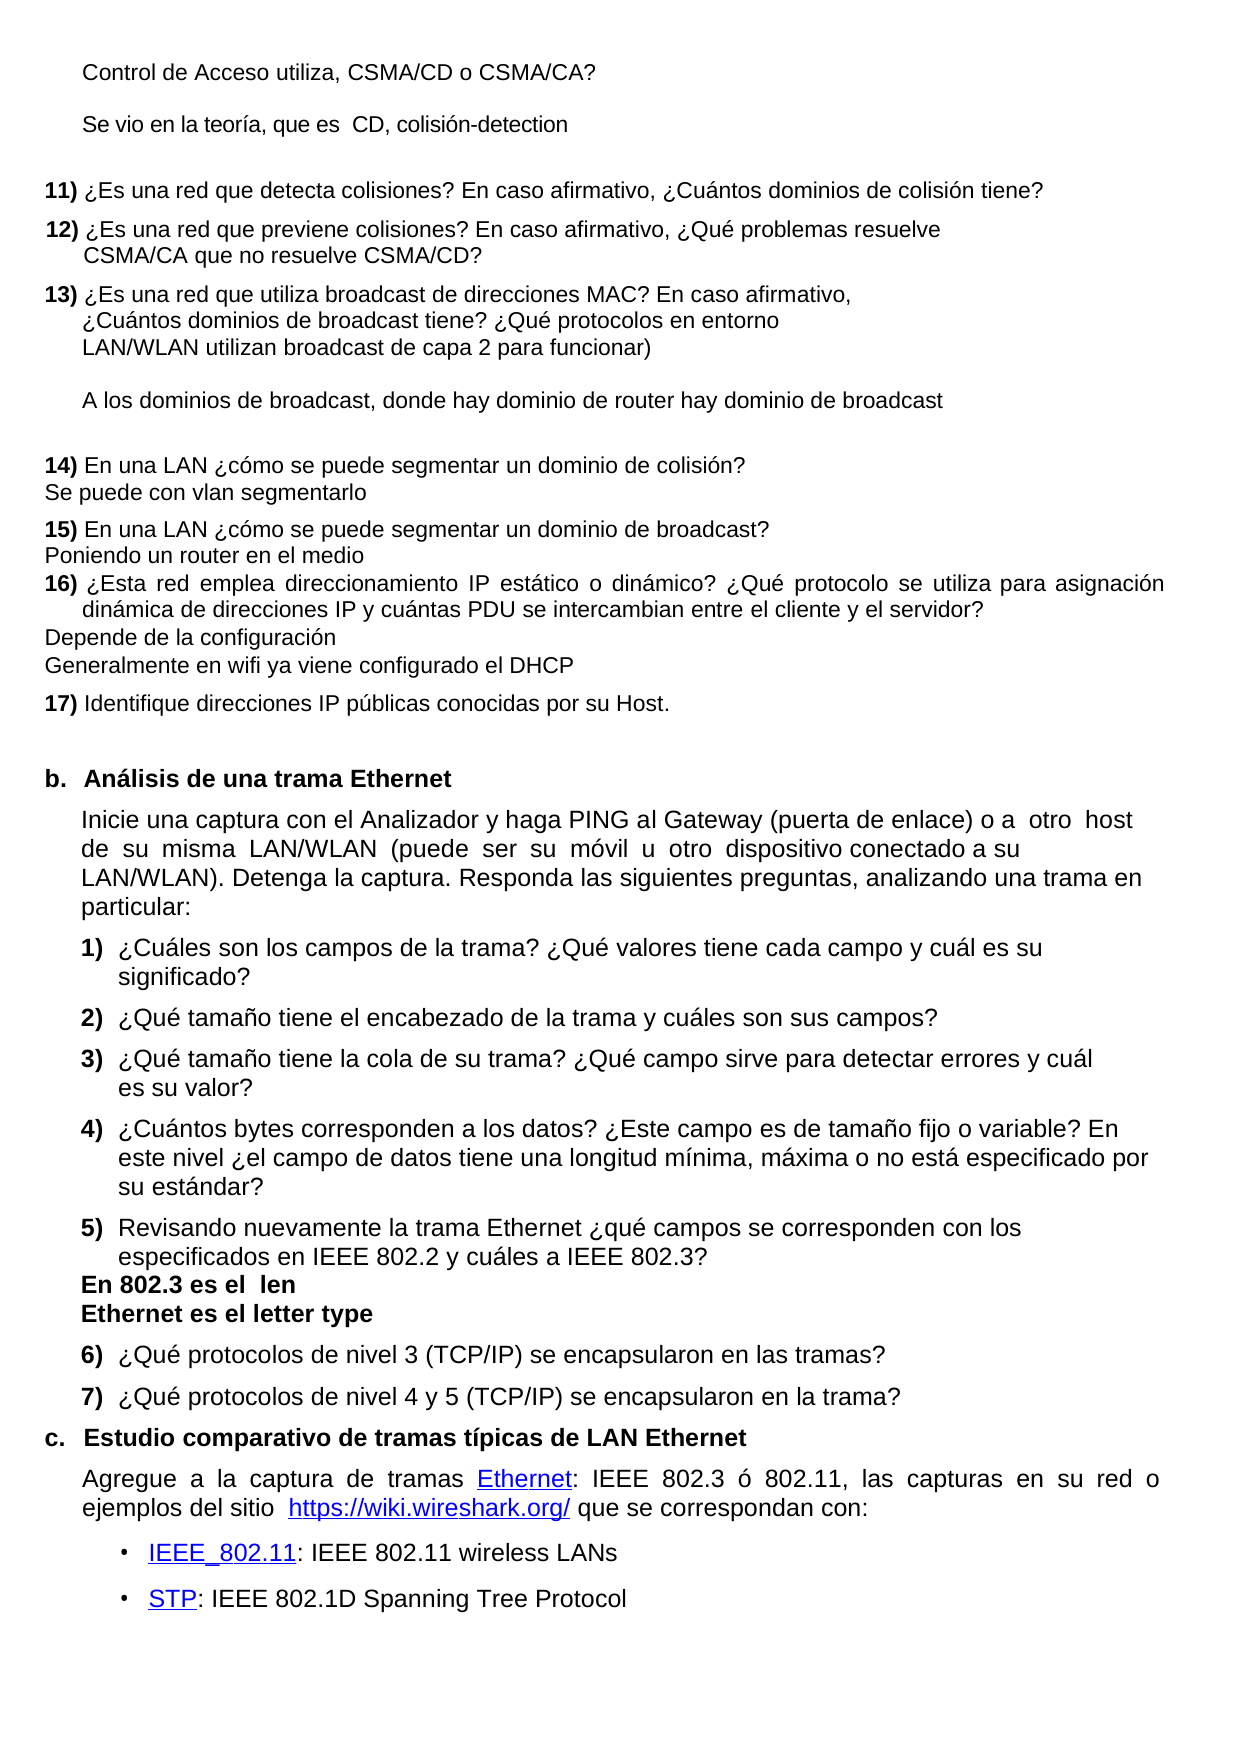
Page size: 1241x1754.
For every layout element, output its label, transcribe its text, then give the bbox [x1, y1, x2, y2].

text 7) ¿Qué protocolos de nivel 4 y 5 (TCP/IP) se encapsularon en la trama? [81, 1382, 1070, 1410]
text 2) ¿Qué tamaño tiene el encabezado de la trama y cuáles son sus campos? [81, 1003, 1105, 1031]
text LAN/WLAN utilizan broadcast de capa 2 para funcionar) [82, 334, 1167, 360]
text • IEEE_802.11: IEEE 802.11 wireless LANs [119, 1534, 1167, 1568]
text En 802.3 es el len [81, 1270, 1152, 1299]
text 13) ¿Es una red que utiliza broadcast de direcciones MAC? En caso afirmativo, [44, 281, 1167, 307]
text ¿Cuántos dominios de broadcast tiene? ¿Qué protocolos en entorno [82, 307, 1167, 334]
text Se puede con vlan segmentarlo [44, 478, 1167, 505]
text Inicie una captura con el Analizador y haga PING al Gateway (puerta de enlace) o a otro host de su misma LAN/WLAN (puede ser su móvil u otro dispositivo conectado a su LAN/WLAN). Detenga la captura. Responda las siguientes preguntas, analizando una trama en particular: [81, 805, 1164, 920]
text CSMA/CA que no resuelve CSMA/CD? [83, 242, 1167, 268]
text Agregue a la captura de tramas Ethernet: IEEE 802.3 ó 802.11, las capturas en su red o ejemplos del sitio https://wiki.wireshark.org/ que se correspondan con: [82, 1464, 1159, 1522]
text • STP: IEEE 802.1D Spanning Tree Protocol [119, 1581, 1167, 1615]
text A los dominios de broadcast, donde hay dominio de router hay dominio de broadcast [82, 387, 1167, 413]
text b. Análisis de una trama Ethernet [44, 764, 1167, 793]
text 1) ¿Cuáles son los campos de la trama? ¿Qué valores tiene cada campo y cuál es su significado? [81, 933, 1092, 990]
text 6) ¿Qué protocolos de nivel 3 (TCP/IP) se encapsularon en las tramas? [81, 1340, 1054, 1369]
text 4) ¿Cuántos bytes corresponden a los datos? ¿Este campo es de tamaño fijo o variable? En este nivel ¿el campo de datos tiene una longitud mínima, máxima o no está especificado por su estándar? [81, 1114, 1164, 1200]
text Depende de la configuración [44, 624, 1165, 651]
text 15) En una LAN ¿cómo se puede segmentar un dominio de broadcast? [44, 517, 1167, 543]
text Se vio en la teoría, que es CD, colisión-detection [82, 112, 1167, 138]
text c. Estudio comparativo de tramas típicas de LAN Ethernet [44, 1423, 1167, 1452]
text 5) Revisando nuevamente la trama Ethernet ¿qué campos se corresponden con los especificados en IEEE 802.2 y cuáles a IEEE 802.3? [81, 1213, 1152, 1270]
text 3) ¿Qué tamaño tiene la cola de su trama? ¿Qué campo sirve para detectar errores y cuál es su valor? [81, 1044, 1103, 1101]
text 14) En una LAN ¿cómo se puede segmentar un dominio de colisión? [44, 452, 1167, 478]
text Ethernet es el letter type [81, 1299, 1152, 1328]
text Poniendo un router en el medio [44, 543, 1167, 569]
text 16) ¿Esta red emplea direccionamiento IP estático o dinámico? ¿Qué protocolo se utiliza para asignación dinámica de direcciones IP y cuántas PDU se intercambian entre el cliente y el servidor? [44, 571, 1165, 623]
text 17) Identifique direcciones IP públicas conocidas por su Host. [44, 691, 1167, 717]
text Control de Acceso utiliza, CSMA/CD o CSMA/CA? [82, 59, 1167, 85]
text 12) ¿Es una red que previene colisiones? En caso afirmativo, ¿Qué problemas resuelve [46, 216, 1167, 242]
text Generalmente en wifi ya viene configurado el DHCP [44, 652, 1165, 678]
text 11) ¿Es una red que detecta colisiones? En caso afirmativo, ¿Cuántos dominios de colisión tiene? [44, 178, 1094, 204]
